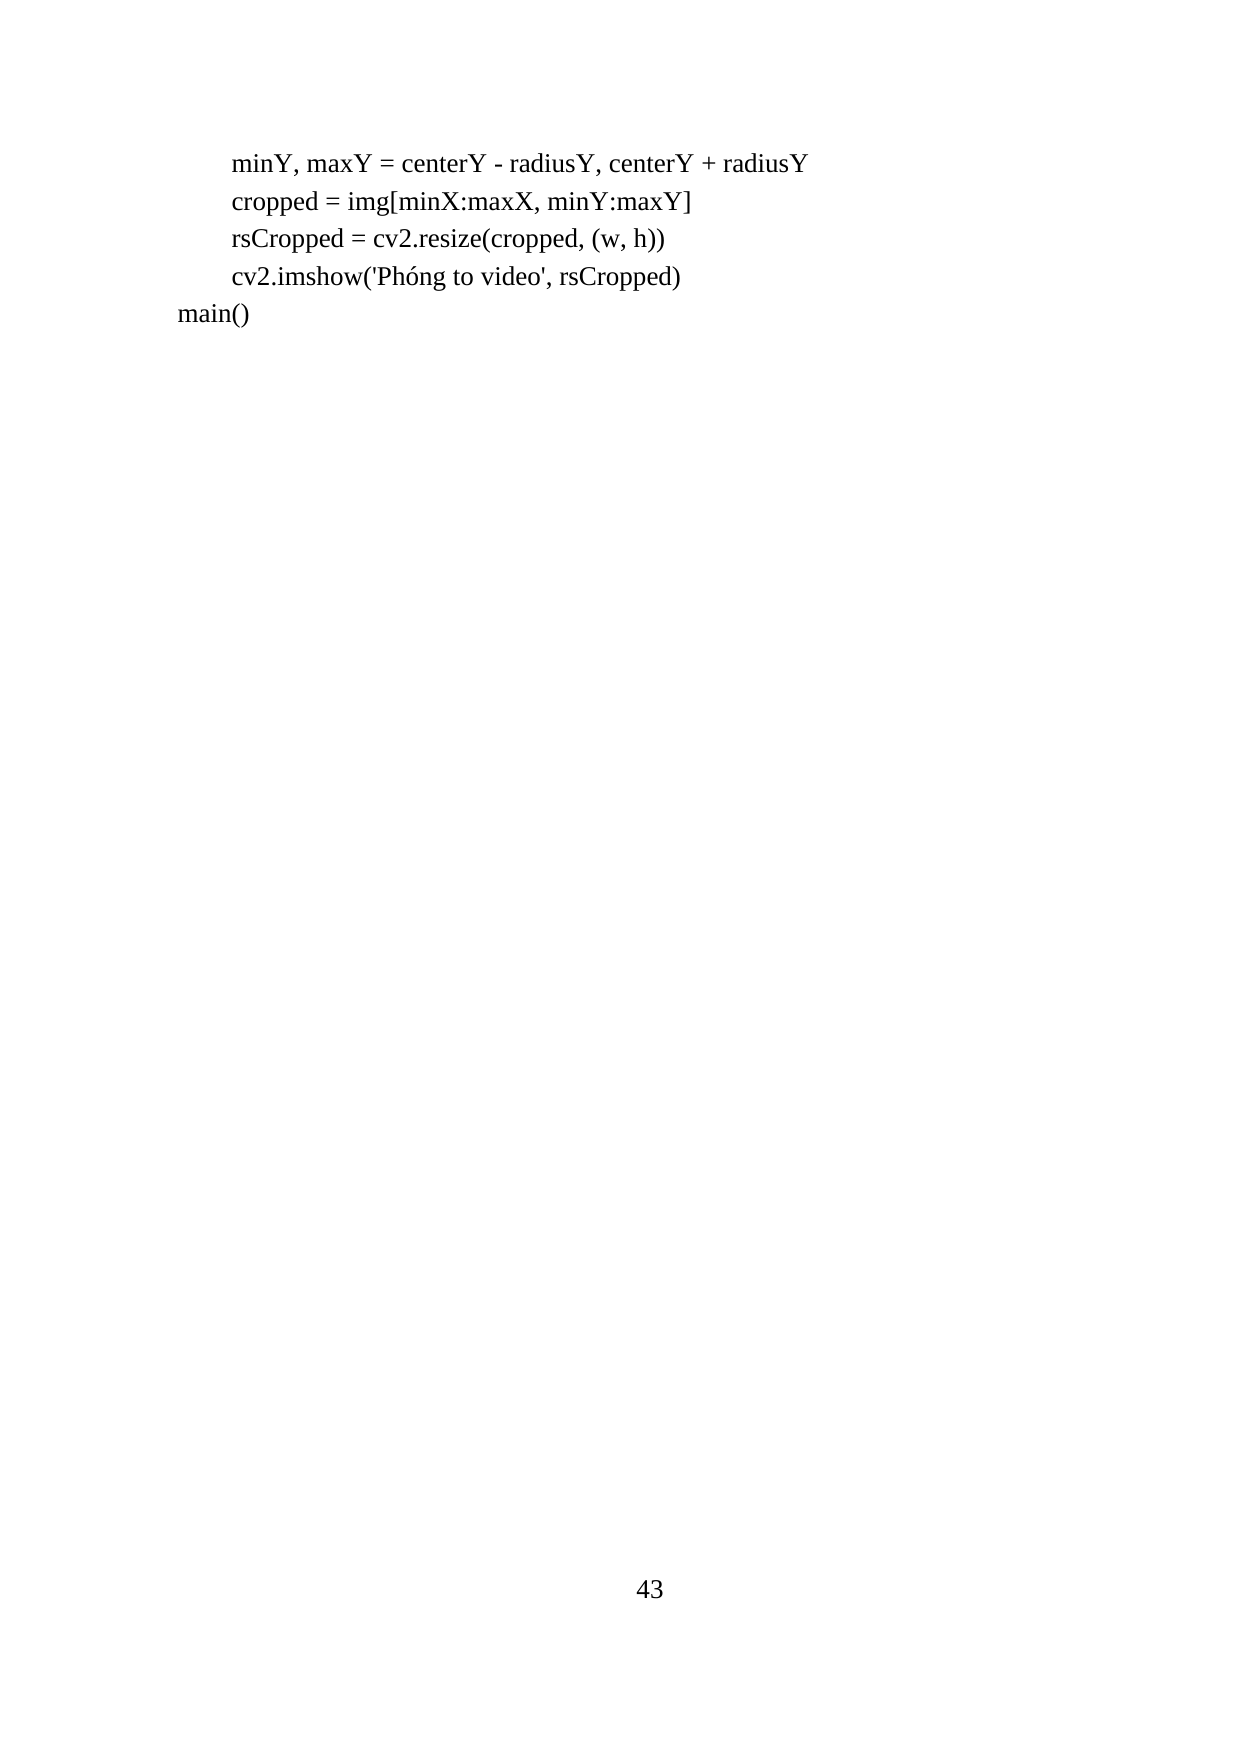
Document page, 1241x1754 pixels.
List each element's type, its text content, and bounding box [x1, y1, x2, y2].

text rsCropped = cv2.resize(cropped, (w, h)) [177, 222, 1122, 253]
text minY, maxY = centerY - radiusY, centerY + radiusY [177, 148, 1122, 179]
text cv2.imshow('Phóng to video', rsCropped) [177, 260, 1122, 291]
text cropped = img[minX:maxX, minY:maxY] [177, 185, 1122, 216]
text main() [177, 297, 1122, 328]
